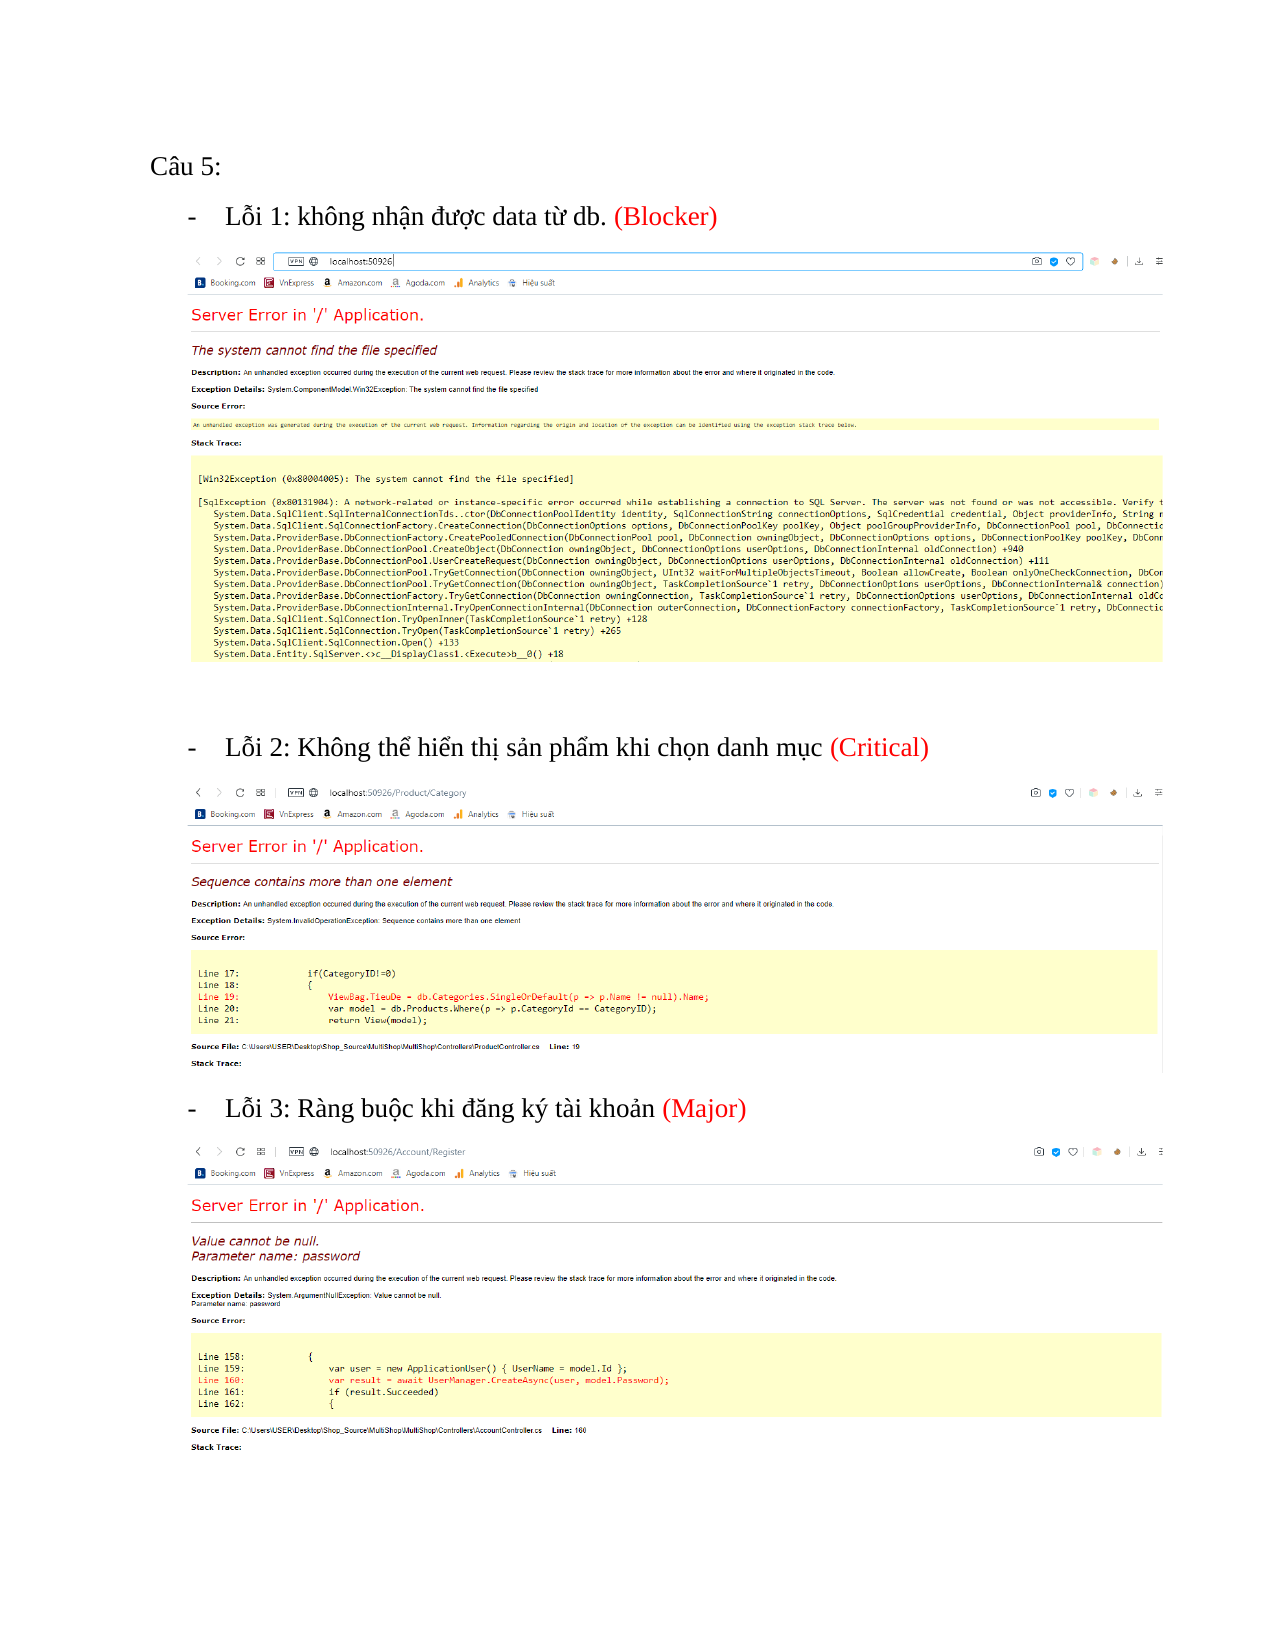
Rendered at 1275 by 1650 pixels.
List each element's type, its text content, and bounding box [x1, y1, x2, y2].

text Câu 5: [150, 150, 1125, 181]
picture [187, 781, 1163, 1073]
list Lỗi 1: không nhận được data từ db. (Blocker) [187, 200, 1125, 231]
picture [187, 1141, 1163, 1456]
list Lỗi 2: Không thể hiển thị sản phẩm khi chọn danh mục (Critical) [187, 731, 1125, 762]
list Lỗi 3: Ràng buộc khi đăng ký tài khoản (Major) [187, 1092, 1125, 1123]
picture [187, 250, 1163, 662]
